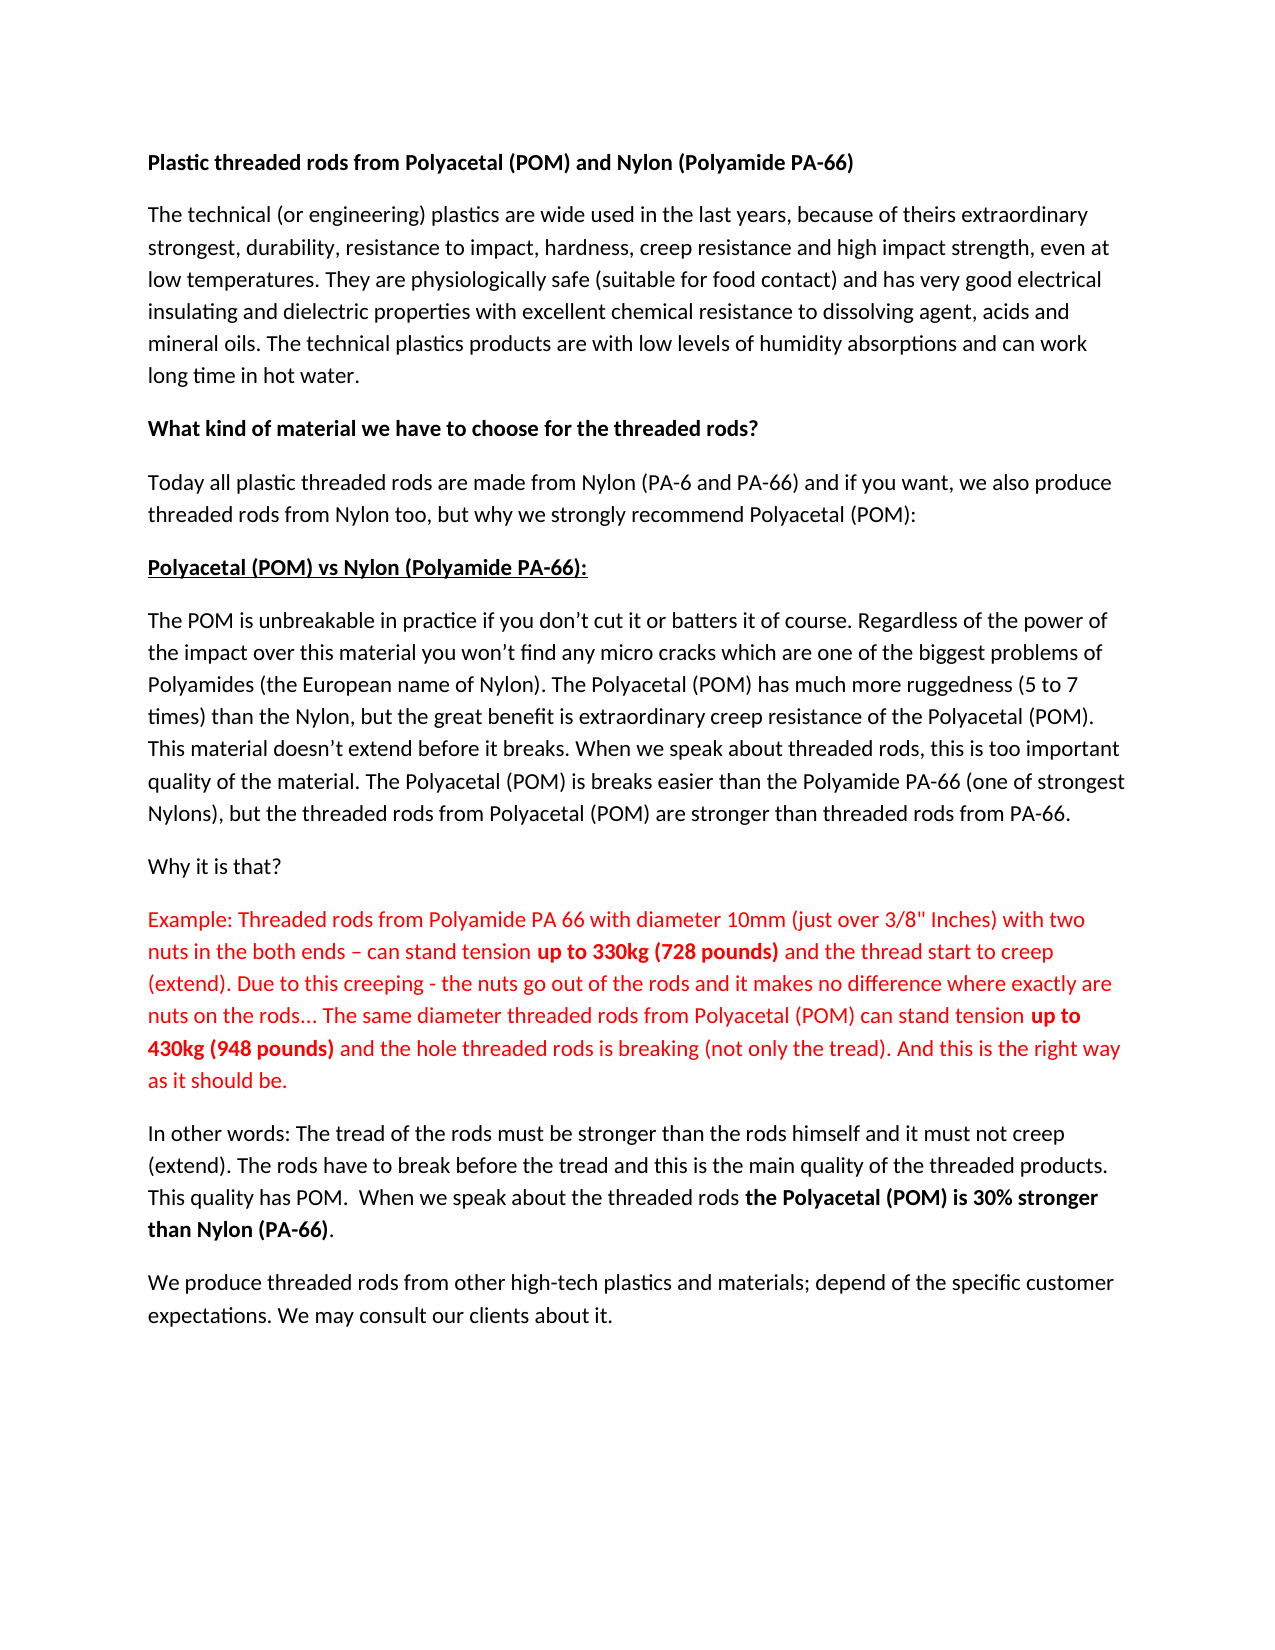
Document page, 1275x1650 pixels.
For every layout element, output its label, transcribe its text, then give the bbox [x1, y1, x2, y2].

text Polyacetal (POM) vs Nylon (Polyamide PA-66): [148, 553, 1127, 581]
text Today all plastic threaded rods are made from Nylon (PA-6 and PA-66) and if you want, we also produce threaded rods from Nylon too, but why we strongly recommend Polyacetal (POM): [148, 468, 1127, 528]
text In other words: The tread of the rods must be stronger than the rods himself and it must not creep (extend). The rods have to break before the tread and this is the main quality of the threaded products. This quality has POM. When we speak about the threaded rods the Polyacetal (POM) is 30% stronger than Nylon (PA-66). [148, 1119, 1127, 1243]
text What kind of material we have to choose for the threaded rods? [148, 414, 1127, 443]
text We produce threaded rods from other high-tech plastics and materials; depend of the specific customer expectations. We may consult our clients about it. [148, 1268, 1127, 1329]
text The POM is unbreakable in practice if you don’t cut it or batters it of course. Regardless of the power of the impact over this material you won’t find any micro cracks which are one of the biggest problems of Polyamides (the European name of Nylon). The Polyacetal (POM) has much more ruggedness (5 to 7 times) than the Nylon, but the great benefit is extraordinary creep resistance of the Polyacetal (POM). This material doesn’t extend before it breaks. When we speak about threaded rods, this is too important quality of the material. The Polyacetal (POM) is breaks easier than the Polyamide PA-66 (one of strongest Nylons), but the threaded rods from Polyacetal (POM) are stronger than threaded rods from PA-66. [148, 606, 1127, 827]
text Why it is that? [148, 852, 1127, 880]
text Example: Threaded rods from Polyamide PA 66 with diameter 10mm (just over 3/8" Inches) with two nuts in the both ends – can stand tension up to 330kg (728 pounds) and the thread start to creep (extend). Due to this creeping - the nuts go out of the rods and it makes no difference where exactly are nuts on the rods... The same diameter threaded rods from Polyacetal (POM) can stand tension up to 430kg (948 pounds) and the hole threaded rods is breaking (not only the tread). And this is the right way as it should be. [148, 905, 1127, 1094]
text Plastic threaded rods from Polyacetal (POM) and Nylon (Polyamide PA-66) [148, 148, 1127, 176]
text The technical (or engineering) plastics are wide used in the last years, because of theirs extraordinary strongest, durability, resistance to impact, hardness, creep resistance and high impact strength, even at low temperatures. They are physiologically safe (suitable for food contact) and has very good electrical insulating and dielectric properties with excellent chemical resistance to dissolving agent, acids and mineral oils. The technical plastics products are with low levels of humidity absorptions and can work long time in hot water. [148, 201, 1127, 389]
